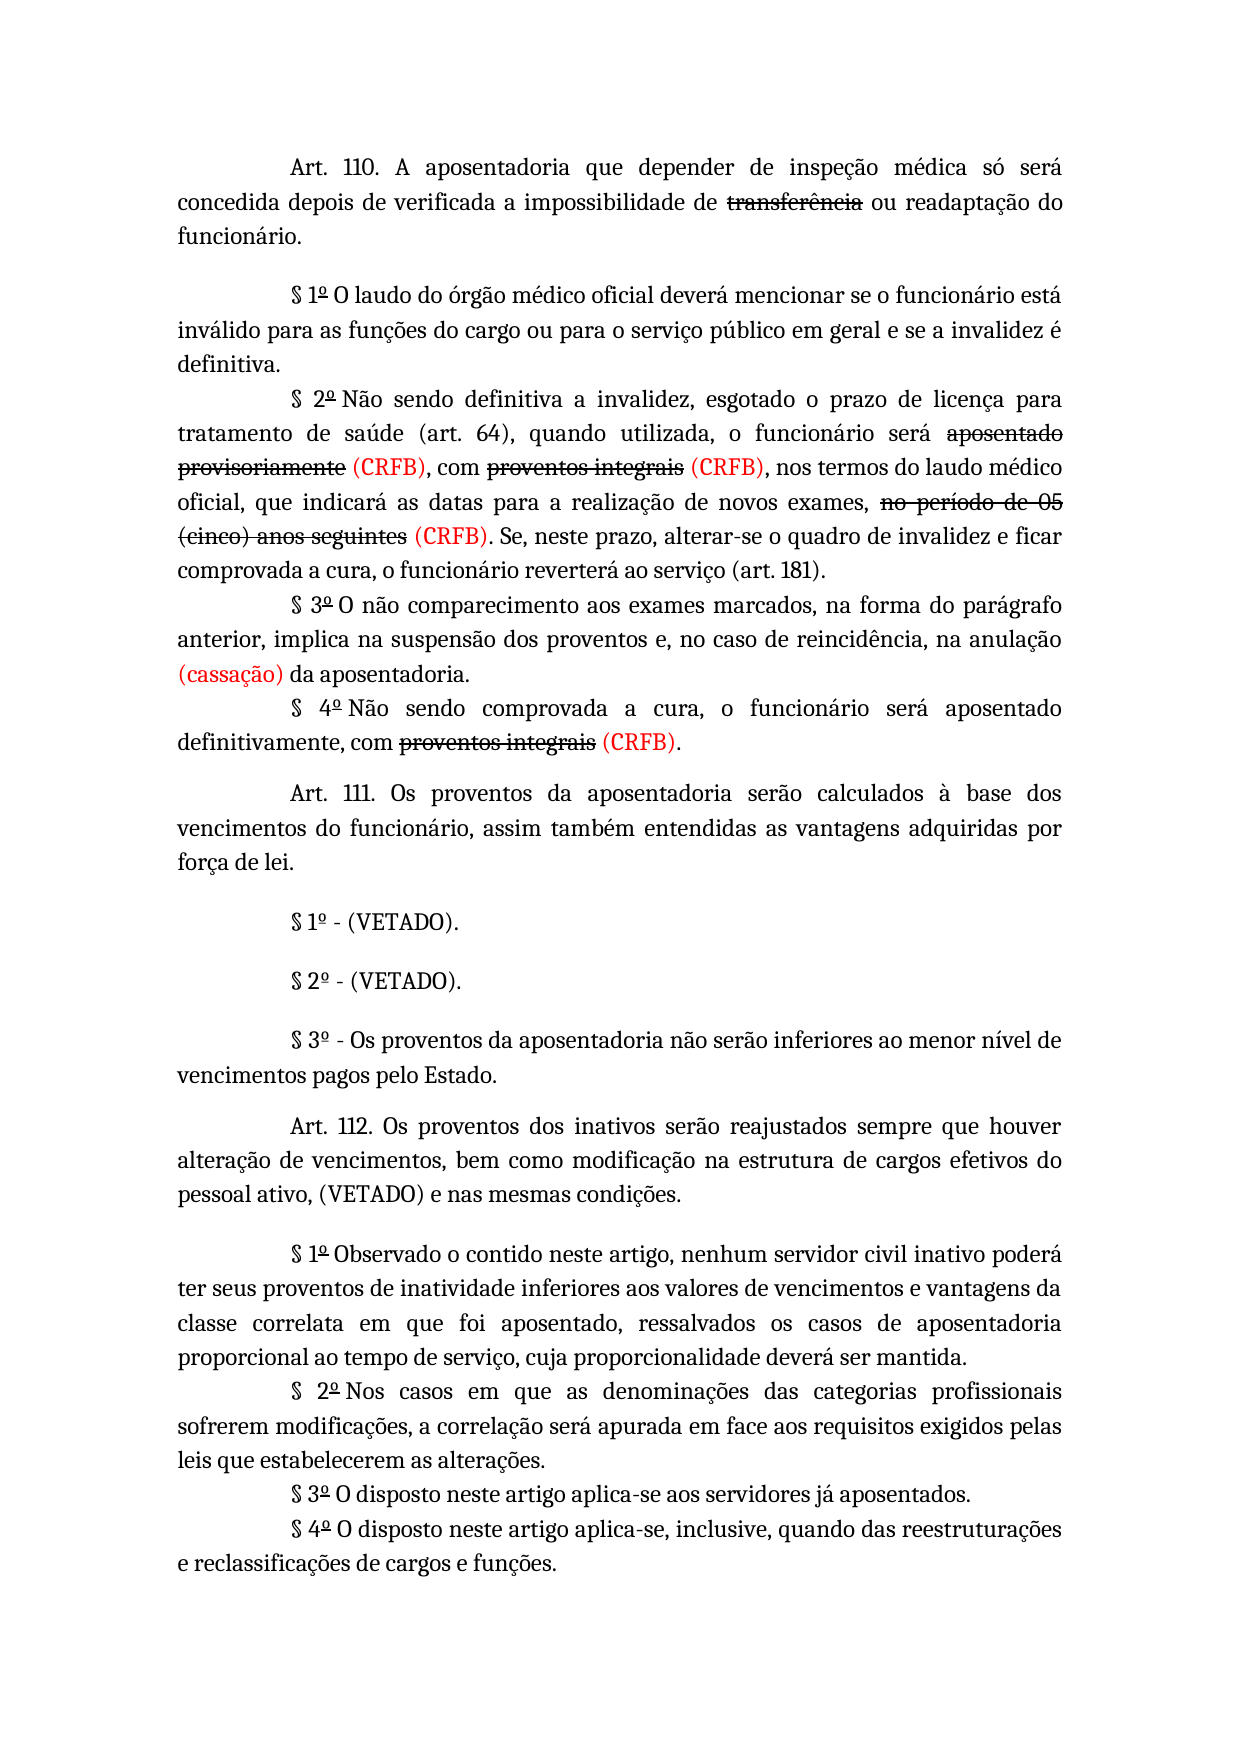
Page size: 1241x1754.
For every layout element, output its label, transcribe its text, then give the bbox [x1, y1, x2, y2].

text § 4º Não sendo comprovada a cura, o funcionário será aposentado definitivamente, com proventos integrais (CRFB). [177, 688, 1063, 757]
text § 1º - (VETADO). [177, 902, 1063, 936]
text § 1º O laudo do órgão médico oficial deverá mencionar se o funcionário está inválido para as funções do cargo ou para o serviço público em geral e se a invalidez é definitiva. [177, 276, 1063, 379]
text Art. 112. Os proventos dos inativos serão reajustados sempre que houver alteração de vencimentos, bem como modificação na estrutura de cargos efetivos do pessoal ativo, (VETADO) e nas mesmas condições. [177, 1106, 1063, 1209]
text § 3º O não comparecimento aos exames marcados, na forma do parágrafo anterior, implica na suspensão dos proventos e, no caso de reincidência, na anulação (cassação) da aposentadoria. [177, 585, 1063, 688]
text Art. 111. Os proventos da aposentadoria serão calculados à base dos vencimentos do funcionário, assim também entendidas as vantagens adquiridas por força de lei. [177, 774, 1063, 877]
text § 4º O disposto neste artigo aplica-se, inclusive, quando das reestruturações e reclassificações de cargos e funções. [177, 1509, 1063, 1578]
text § 2º - (VETADO). [177, 961, 1063, 996]
text § 1º Observado o contido neste artigo, nenhum servidor civil inativo poderá ter seus proventos de inatividade inferiores aos valores de vencimentos e vantagens da classe correlata em que foi aposentado, ressalvados os casos de aposentadoria proporcional ao tempo de serviço, cuja proporcionalidade deverá ser mantida. [177, 1234, 1063, 1372]
text § 2º Não sendo definitiva a invalidez, esgotado o prazo de licença para tratamento de saúde (art. 64), quando utilizada, o funcionário será aposentado provisoriamente (CRFB), com proventos integrais (CRFB), nos termos do laudo médico oficial, que indicará as datas para a realização de novos exames, no período de 05 (cinco) anos seguintes (CRFB). Se, neste prazo, alterar-se o quadro de invalidez e ficar comprovada a cura, o funcionário reverterá ao serviço (art. 181). [177, 379, 1063, 585]
text § 3º O disposto neste artigo aplica-se aos servidores já aposentados. [177, 1475, 1063, 1509]
text § 2º Nos casos em que as denominações das categorias profissionais sofrerem modificações, a correlação será apurada em face aos requisitos exigidos pelas leis que estabelecerem as alterações. [177, 1372, 1063, 1475]
text Art. 110. A aposentadoria que depender de inspeção médica só será concedida depois de verificada a impossibilidade de transferência ou readaptação do funcionário. [177, 148, 1063, 251]
text § 3º - Os proventos da aposentadoria não serão inferiores ao menor nível de vencimentos pagos pelo Estado. [177, 1021, 1063, 1089]
